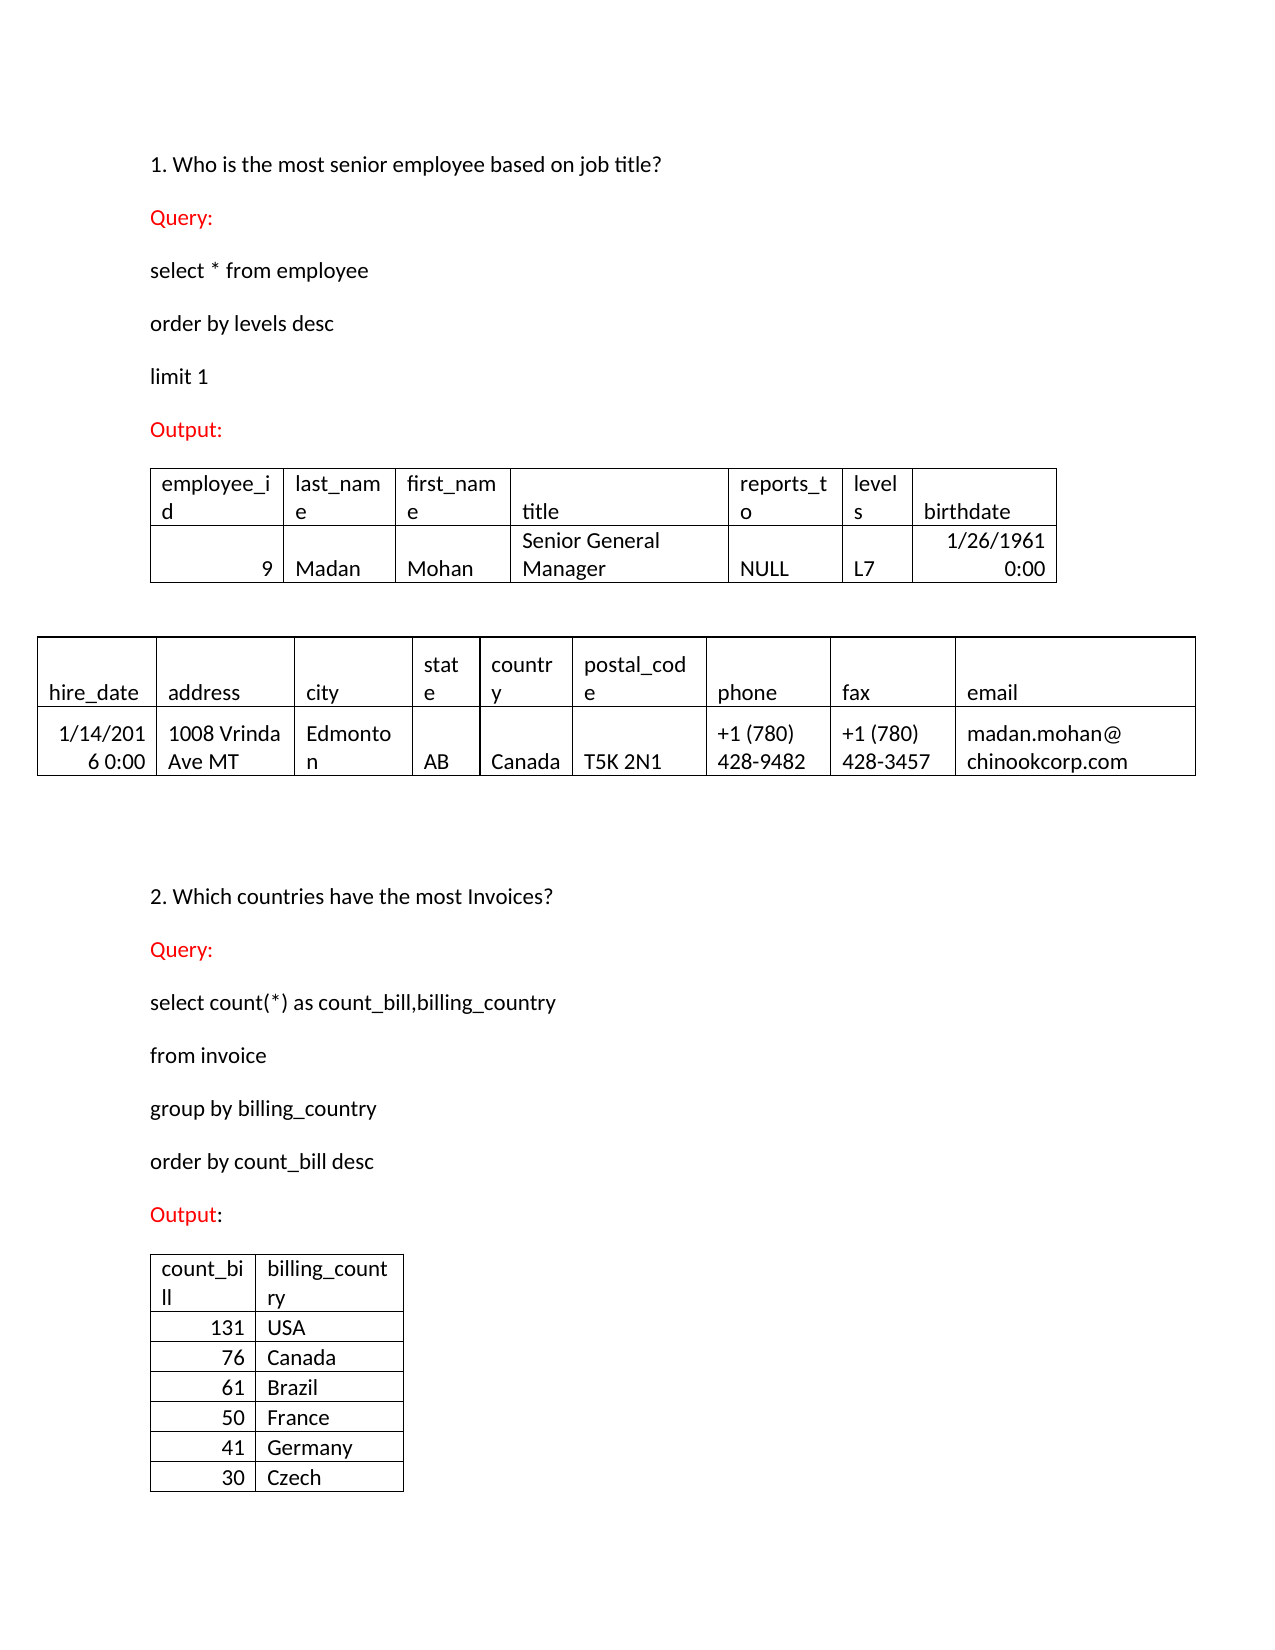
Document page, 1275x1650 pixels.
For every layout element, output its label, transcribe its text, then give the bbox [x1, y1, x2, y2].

table_cell 9 [151, 526, 283, 582]
table_header postal_code [573, 638, 706, 706]
table_cell madan.mohan@ chinookcorp.com [956, 707, 1195, 775]
text limit 1 [150, 362, 1125, 390]
table_cell NULL [729, 526, 842, 582]
table_cell 1/26/1961 0:00 [913, 526, 1056, 582]
table_cell Canada [481, 707, 572, 775]
text select count(*) as count_bill,billing_country [150, 988, 1125, 1016]
table_cell Mohan [396, 526, 510, 582]
text Output: [150, 415, 1125, 443]
table_header phone [707, 638, 830, 706]
table_cell L7 [843, 526, 912, 582]
text from invoice [150, 1041, 1125, 1069]
table_header country [481, 638, 572, 706]
text select * from employee [150, 256, 1125, 284]
table_header levels [843, 469, 912, 525]
table_cell 30 [151, 1462, 255, 1491]
table_cell Brazil [256, 1372, 403, 1401]
table_cell USA [256, 1312, 403, 1341]
text group by billing_country [150, 1094, 1125, 1122]
table_cell Germany [256, 1432, 403, 1461]
table_cell Madan [284, 526, 395, 582]
table_cell T5K 2N1 [573, 707, 706, 775]
text Query: [150, 935, 1125, 963]
text 2. Which countries have the most Invoices? [150, 882, 1125, 910]
table_cell Canada [256, 1342, 403, 1371]
table_header state [413, 638, 479, 706]
table_header billing_country [256, 1255, 403, 1311]
table_header first_name [396, 469, 510, 525]
text Output: [150, 1201, 1125, 1228]
text order by count_bill desc [150, 1147, 1125, 1176]
table_header count_bill [151, 1255, 255, 1311]
text 1. Who is the most senior employee based on job title? [150, 150, 1125, 178]
table_cell Senior General Manager [511, 526, 728, 582]
table_cell Edmonton [295, 707, 412, 775]
table_cell Czech Republic [256, 1462, 403, 1491]
table_cell France [256, 1402, 403, 1431]
table_cell AB [413, 707, 479, 775]
table_header address [157, 638, 294, 706]
table_header fax [831, 638, 955, 706]
table_cell 61 [151, 1372, 255, 1401]
table_cell +1 (780) 428-9482 [707, 707, 830, 775]
table_header last_name [284, 469, 395, 525]
table_header city [295, 638, 412, 706]
table_header birthdate [913, 469, 1056, 525]
text Query: [150, 203, 1125, 231]
table_header reports_to [729, 469, 842, 525]
table_cell +1 (780) 428-3457 [831, 707, 955, 775]
table_cell 41 [151, 1432, 255, 1461]
table_header email [956, 638, 1195, 706]
table_cell 76 [151, 1342, 255, 1371]
table_header employee_id [151, 469, 283, 525]
text order by levels desc [150, 309, 1125, 337]
table_header hire_date [38, 638, 156, 706]
table_cell 1/14/2016 0:00 [38, 707, 156, 775]
table_header title [511, 469, 728, 525]
table_cell 131 [151, 1312, 255, 1341]
table_cell 1008 Vrinda Ave MT [157, 707, 294, 775]
table_cell 50 [151, 1402, 255, 1431]
